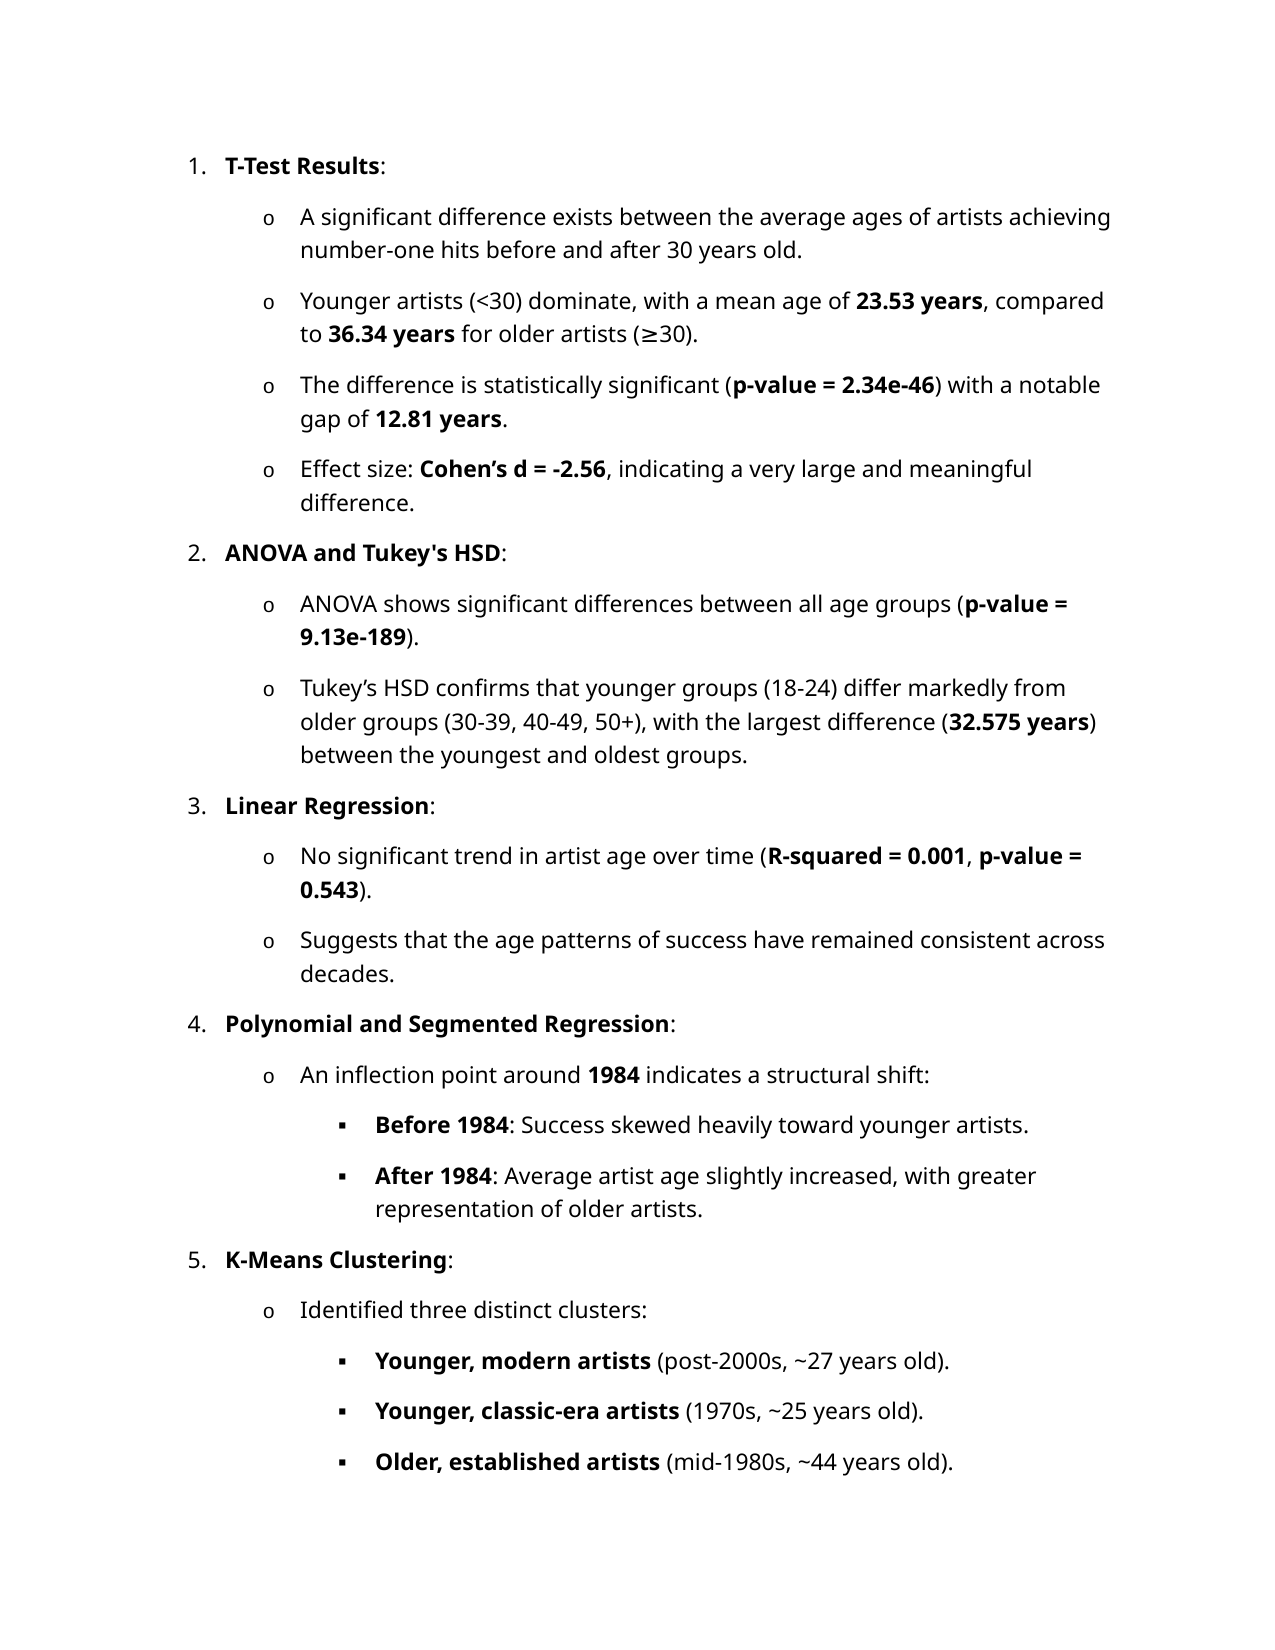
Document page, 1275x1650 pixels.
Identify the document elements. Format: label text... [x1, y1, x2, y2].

list Older, established artists (mid-1980s, ~44 years old). [337, 1445, 1125, 1477]
list Younger artists (<30) dominate, with a mean age of 23.53 years, compared to 36.34 years for older artists (≥30). [262, 284, 1125, 349]
list An inflection point around 1984 indicates a structural shift: [262, 1059, 1125, 1090]
list Linear Regression: [187, 789, 1125, 821]
list Before 1984: Success skewed heavily toward younger artists. [337, 1109, 1125, 1140]
list Younger, classic-era artists (1970s, ~25 years old). [337, 1395, 1125, 1426]
list No significant trend in artist age over time (R-squared = 0.001, p-value = 0.543). [262, 840, 1125, 905]
list ANOVA shows significant differences between all age groups (p-value = 9.13e-189). [262, 587, 1125, 652]
list Younger, modern artists (post-2000s, ~27 years old). [337, 1344, 1125, 1376]
list A significant difference exists between the average ages of artists achieving number-one hits before and after 30 years old. [262, 200, 1125, 265]
list After 1984: Average artist age slightly increased, with greater representation of older artists. [337, 1159, 1125, 1224]
list Tukey’s HSD confirms that younger groups (18-24) differ markedly from older groups (30-39, 40-49, 50+), with the largest difference (32.575 years) between the youngest and oldest groups. [262, 672, 1125, 770]
list Polynomial and Segmented Regression: [187, 1008, 1125, 1039]
list T-Test Results: [187, 150, 1125, 181]
list Suggests that the age patterns of success have remained consistent across decades. [262, 924, 1125, 989]
list Effect size: Cohen’s d = -2.56, indicating a very large and meaningful difference. [262, 453, 1125, 518]
list Identified three distinct clusters: [262, 1294, 1125, 1325]
list K-Means Clustering: [187, 1244, 1125, 1275]
list ANOVA and Tukey's HSD: [187, 537, 1125, 568]
list The difference is statistically significant (p-value = 2.34e-46) with a notable gap of 12.81 years. [262, 369, 1125, 434]
